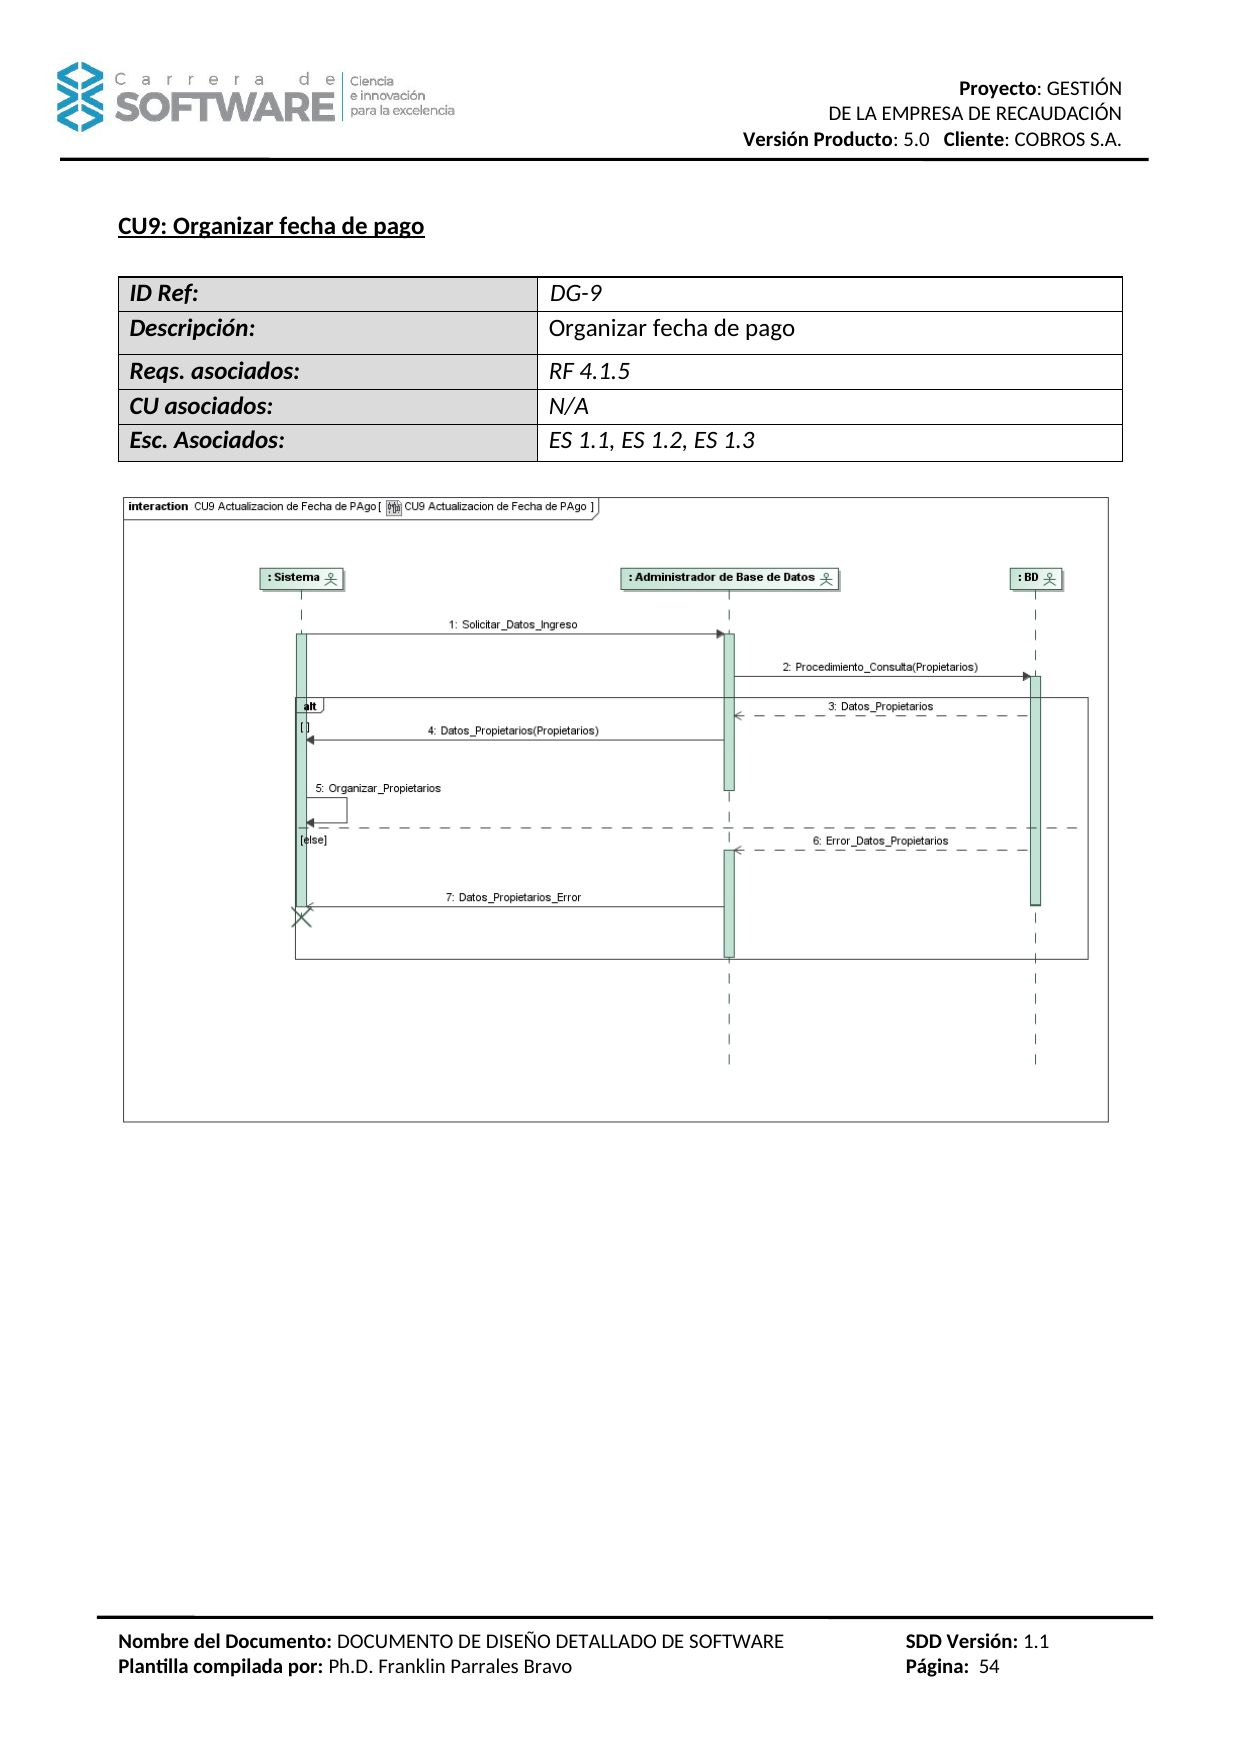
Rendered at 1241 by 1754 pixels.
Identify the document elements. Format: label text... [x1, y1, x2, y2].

table_header DG-9 [538, 278, 1122, 311]
table_cell N/A [538, 390, 1122, 424]
table_cell Descripción: [119, 312, 537, 354]
table_cell Esc. Asociados: [119, 425, 537, 461]
picture [46, 46, 461, 154]
table_cell RF 4.1.5 [538, 355, 1122, 389]
table_cell Organizar fecha de pago [538, 312, 1122, 354]
table_cell Reqs. asociados: [119, 355, 537, 389]
table_cell CU asociados: [119, 390, 537, 424]
picture [118, 492, 1123, 1172]
text CU9: Organizar fecha de pago [118, 211, 1122, 241]
table_cell ES 1.1, ES 1.2, ES 1.3 [538, 425, 1122, 461]
table_header ID Ref: [119, 278, 537, 311]
